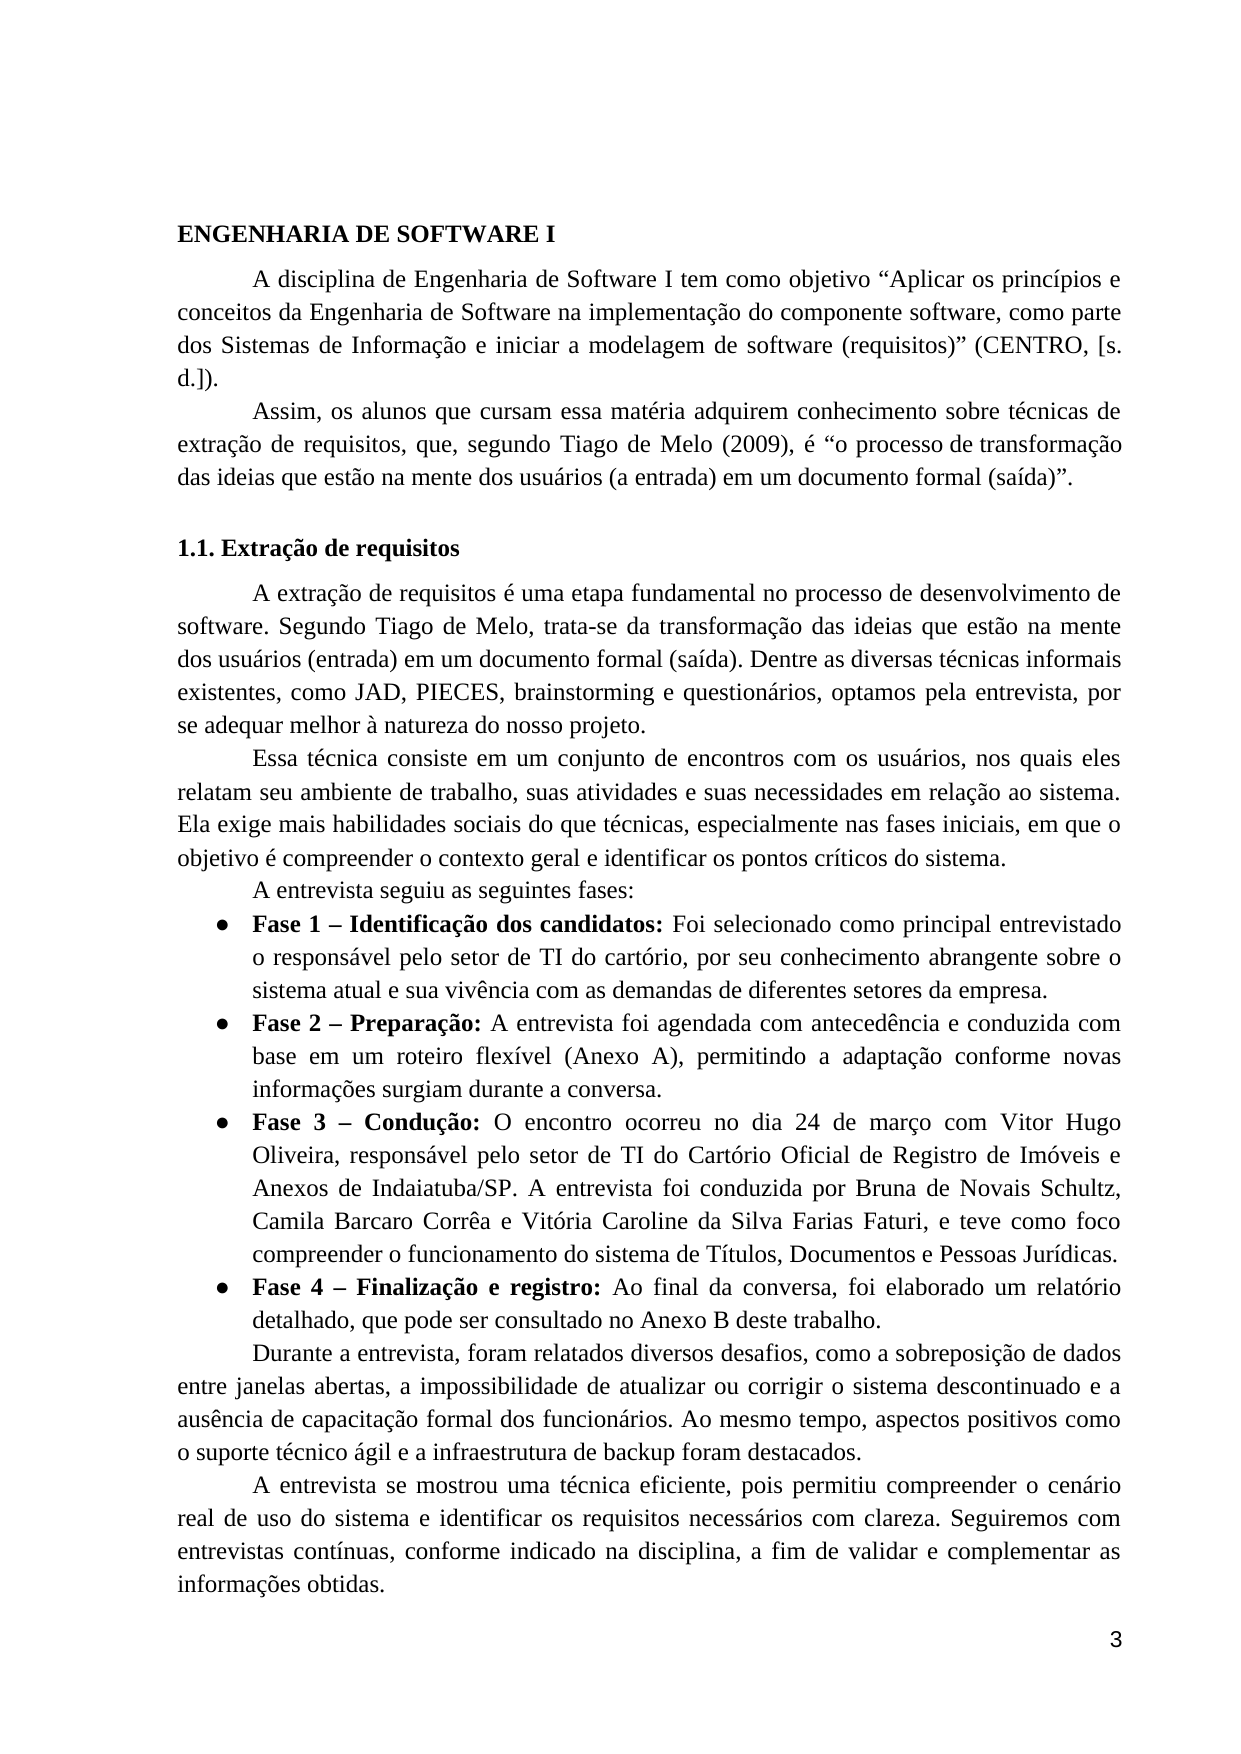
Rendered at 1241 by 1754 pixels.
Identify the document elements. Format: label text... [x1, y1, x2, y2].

list Fase 4 – Finalização e registro: Ao final da conversa, foi elaborado um relatório detalhado, que pode ser consultado no Anexo B deste trabalho. [214, 1272, 1122, 1334]
subtitle ENGENHARIA DE SOFTWARE I [177, 219, 1122, 247]
text A entrevista se mostrou uma técnica eficiente, pois permitiu compreender o cenário real de uso do sistema e identificar os requisitos necessários com clareza. Seguiremos com entrevistas contínuas, conforme indicado na disciplina, a fim de validar e complementar as informações obtidas. [177, 1470, 1122, 1598]
text A extração de requisitos é uma etapa fundamental no processo de desenvolvimento de software. Segundo Tiago de Melo, trata-se da transformação das ideias que estão na mente dos usuários (entrada) em um documento formal (saída). Dentre as diversas técnicas informais existentes, como JAD, PIECES, brainstorming e questionários, optamos pela entrevista, por se adequar melhor à natureza do nosso projeto. [177, 578, 1122, 739]
text Assim, os alunos que cursam essa matéria adquirem conhecimento sobre técnicas de extração de requisitos, que, segundo Tiago de Melo (2009), é “o processo de transformação das ideias que estão na mente dos usuários (a entrada) em um documento formal (saída)”. [177, 396, 1122, 491]
text Durante a entrevista, foram relatados diversos desafios, como a sobreposição de dados entre janelas abertas, a impossibilidade de atualizar ou corrigir o sistema descontinuado e a ausência de capacitação formal dos funcionários. Ao mesmo tempo, aspectos positivos como o suporte técnico ágil e a infraestrutura de backup foram destacados. [177, 1338, 1122, 1466]
text A entrevista seguiu as seguintes fases: [177, 876, 1122, 904]
subtitle 1.1. Extração de requisitos [177, 533, 1122, 562]
list Fase 2 – Preparação: A entrevista foi agendada com antecedência e conduzida com base em um roteiro flexível (Anexo A), permitindo a adaptação conforme novas informações surgiam durante a conversa. [214, 1008, 1122, 1102]
text A disciplina de Engenharia de Software I tem como objetivo “Aplicar os princípios e conceitos da Engenharia de Software na implementação do componente software, como parte dos Sistemas de Informação e iniciar a modelagem de software (requisitos)” (CENTRO, [s. d.]). [177, 264, 1122, 392]
list Fase 3 – Condução: O encontro ocorreu no dia 24 de março com Vitor Hugo Oliveira, responsável pelo setor de TI do Cartório Oficial de Registro de Imóveis e Anexos de Indaiatuba/SP. A entrevista foi conduzida por Bruna de Novais Schultz, Camila Barcaro Corrêa e Vitória Caroline da Silva Farias Faturi, e teve como foco compreender o funcionamento do sistema de Títulos, Documentos e Pessoas Jurídicas. [214, 1107, 1122, 1268]
list Fase 1 – Identificação dos candidatos: Foi selecionado como principal entrevistado o responsável pelo setor de TI do cartório, por seu conhecimento abrangente sobre o sistema atual e sua vivência com as demandas de diferentes setores da empresa. [214, 909, 1122, 1003]
text Essa técnica consiste em um conjunto de encontros com os usuários, nos quais eles relatam seu ambiente de trabalho, suas atividades e suas necessidades em relação ao sistema. Ela exige mais habilidades sociais do que técnicas, especialmente nas fases iniciais, em que o objetivo é compreender o contexto geral e identificar os pontos críticos do sistema. [177, 743, 1122, 871]
